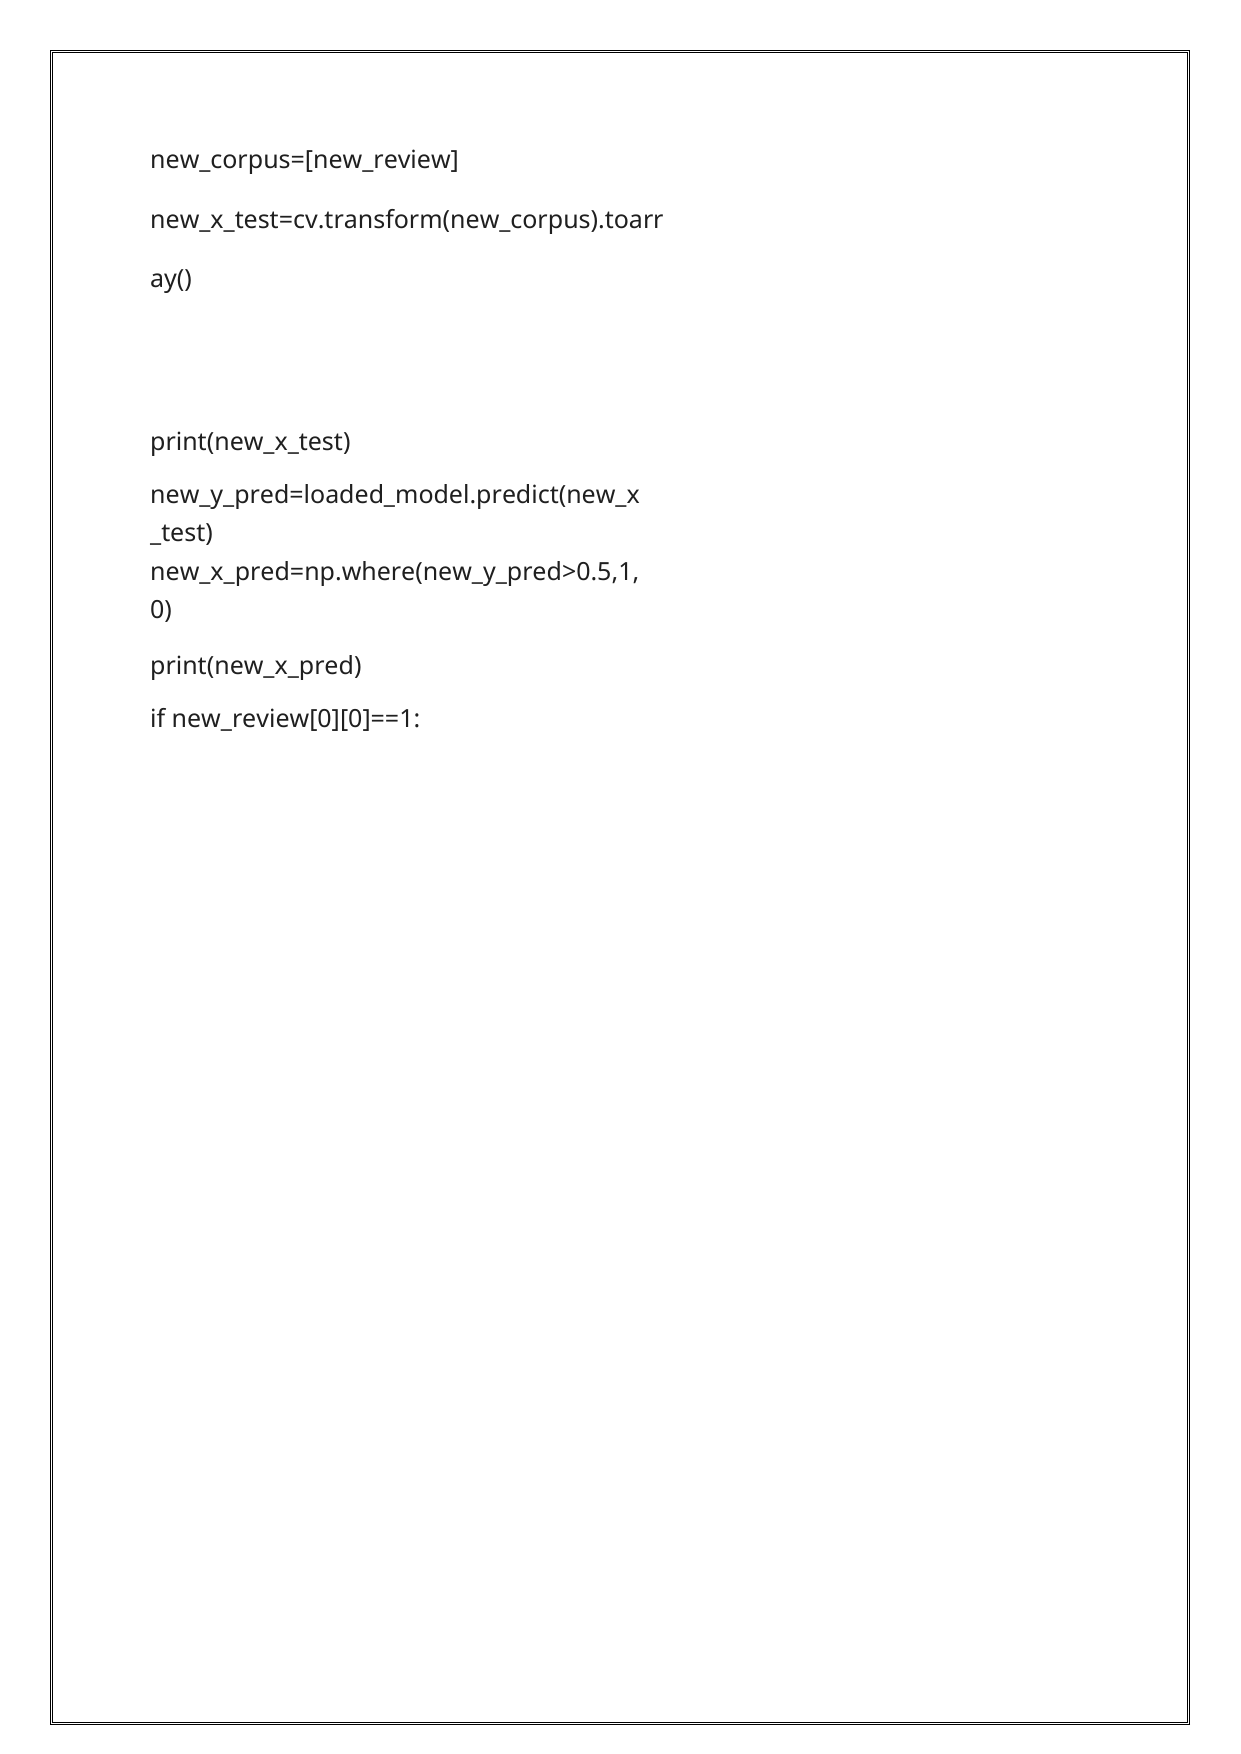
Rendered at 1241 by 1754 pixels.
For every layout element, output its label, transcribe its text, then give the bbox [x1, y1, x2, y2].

text new_y_pred=loaded_model.predict(new_x_test) new_x_pred=np.where(new_y_pred>0.5,1,0) [150, 476, 644, 626]
text print(new_x_test) [150, 423, 1103, 458]
text new_corpus=[new_review] new_x_test=cv.transform(new_corpus).toarray() [150, 142, 667, 295]
text print(new_x_pred) [150, 647, 1103, 682]
text if new_review[0][0]==1: [150, 700, 1103, 734]
